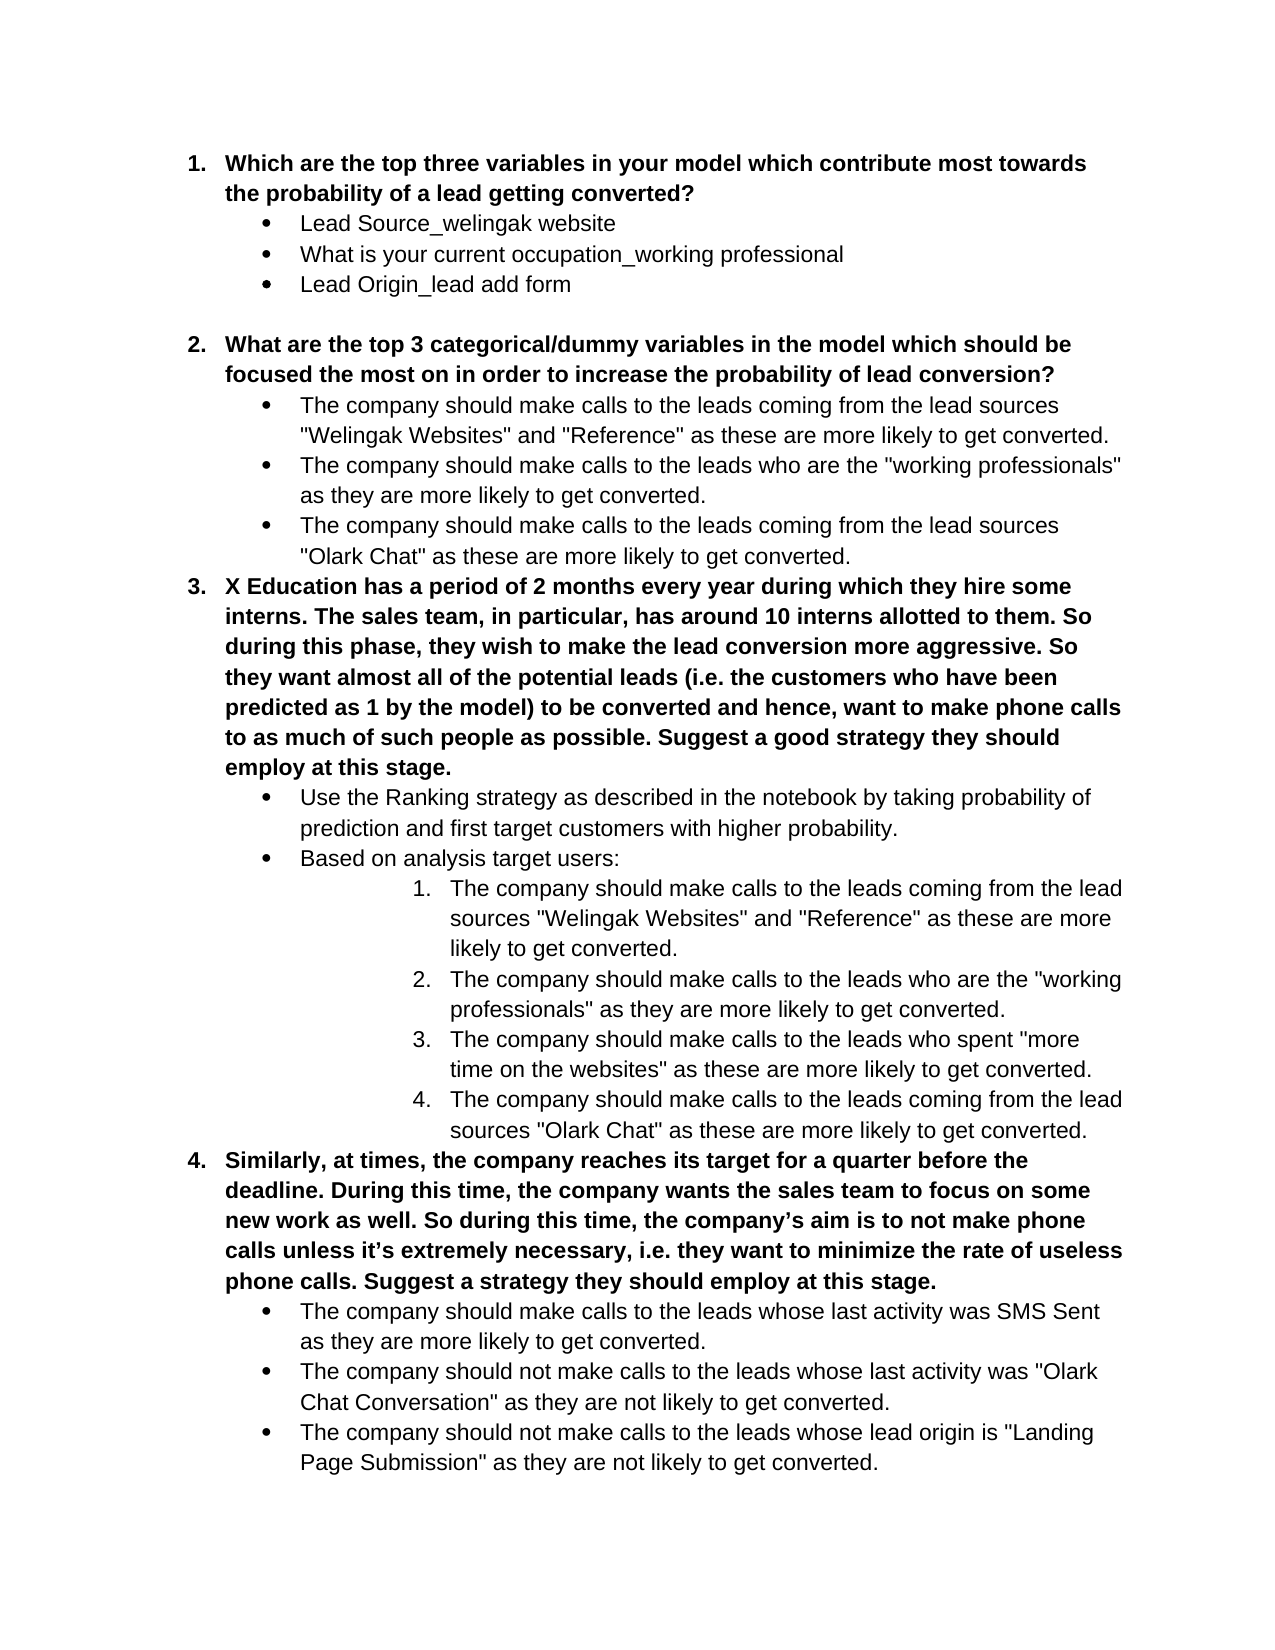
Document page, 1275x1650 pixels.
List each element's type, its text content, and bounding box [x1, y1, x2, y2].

list What are the top 3 categorical/dummy variables in the model which should be focused the most on in order to increase the probability of lead conversion? [187, 331, 1125, 388]
list The company should make calls to the leads who spent "more time on the websites" as these are more likely to get converted. [412, 1026, 1125, 1083]
list The company should make calls to the leads who are the "working professionals" as they are more likely to get converted. [412, 966, 1125, 1022]
list Based on analysis target users: [262, 845, 1125, 871]
list Similarly, at times, the company reaches its target for a quarter before the deadline. During this time, the company wants the sales team to focus on some new work as well. So during this time, the company’s aim is to not make phone calls unless it’s extremely necessary, i.e. they want to minimize the rate of useless phone calls. Suggest a strategy they should employ at this stage. [187, 1147, 1125, 1294]
list Lead Origin_lead add form [262, 271, 1125, 327]
list What is your current occupation_working professional [262, 241, 1125, 267]
list The company should make calls to the leads coming from the lead sources "Welingak Websites" and "Reference" as these are more likely to get converted. [412, 875, 1125, 962]
list The company should make calls to the leads coming from the lead sources "Olark Chat" as these are more likely to get converted. [262, 512, 1125, 569]
list The company should make calls to the leads whose last activity was SMS Sent as they are more likely to get converted. [262, 1298, 1125, 1354]
list The company should make calls to the leads coming from the lead sources "Welingak Websites" and "Reference" as these are more likely to get converted. [262, 392, 1125, 448]
list Which are the top three variables in your model which contribute most towards the probability of a lead getting converted? [187, 150, 1125, 207]
list Lead Source_welingak website [262, 210, 1125, 237]
list X Education has a period of 2 months every year during which they hire some interns. The sales team, in particular, has around 10 interns allotted to them. So during this phase, they wish to make the lead conversion more aggressive. So they want almost all of the potential leads (i.e. the customers who have been predicted as 1 by the model) to be converted and hence, want to make phone calls to as much of such people as possible. Suggest a good strategy they should employ at this stage. [187, 573, 1125, 781]
list Use the Ranking strategy as described in the notebook by taking probability of prediction and first target customers with higher probability. [262, 784, 1125, 841]
list The company should not make calls to the leads whose last activity was "Olark Chat Conversation" as they are not likely to get converted. [262, 1358, 1125, 1415]
list The company should not make calls to the leads whose lead origin is "Landing Page Submission" as they are not likely to get converted. [262, 1419, 1125, 1475]
list The company should make calls to the leads coming from the lead sources "Olark Chat" as these are more likely to get converted. [412, 1086, 1125, 1143]
list The company should make calls to the leads who are the "working professionals" as they are more likely to get converted. [262, 452, 1125, 509]
